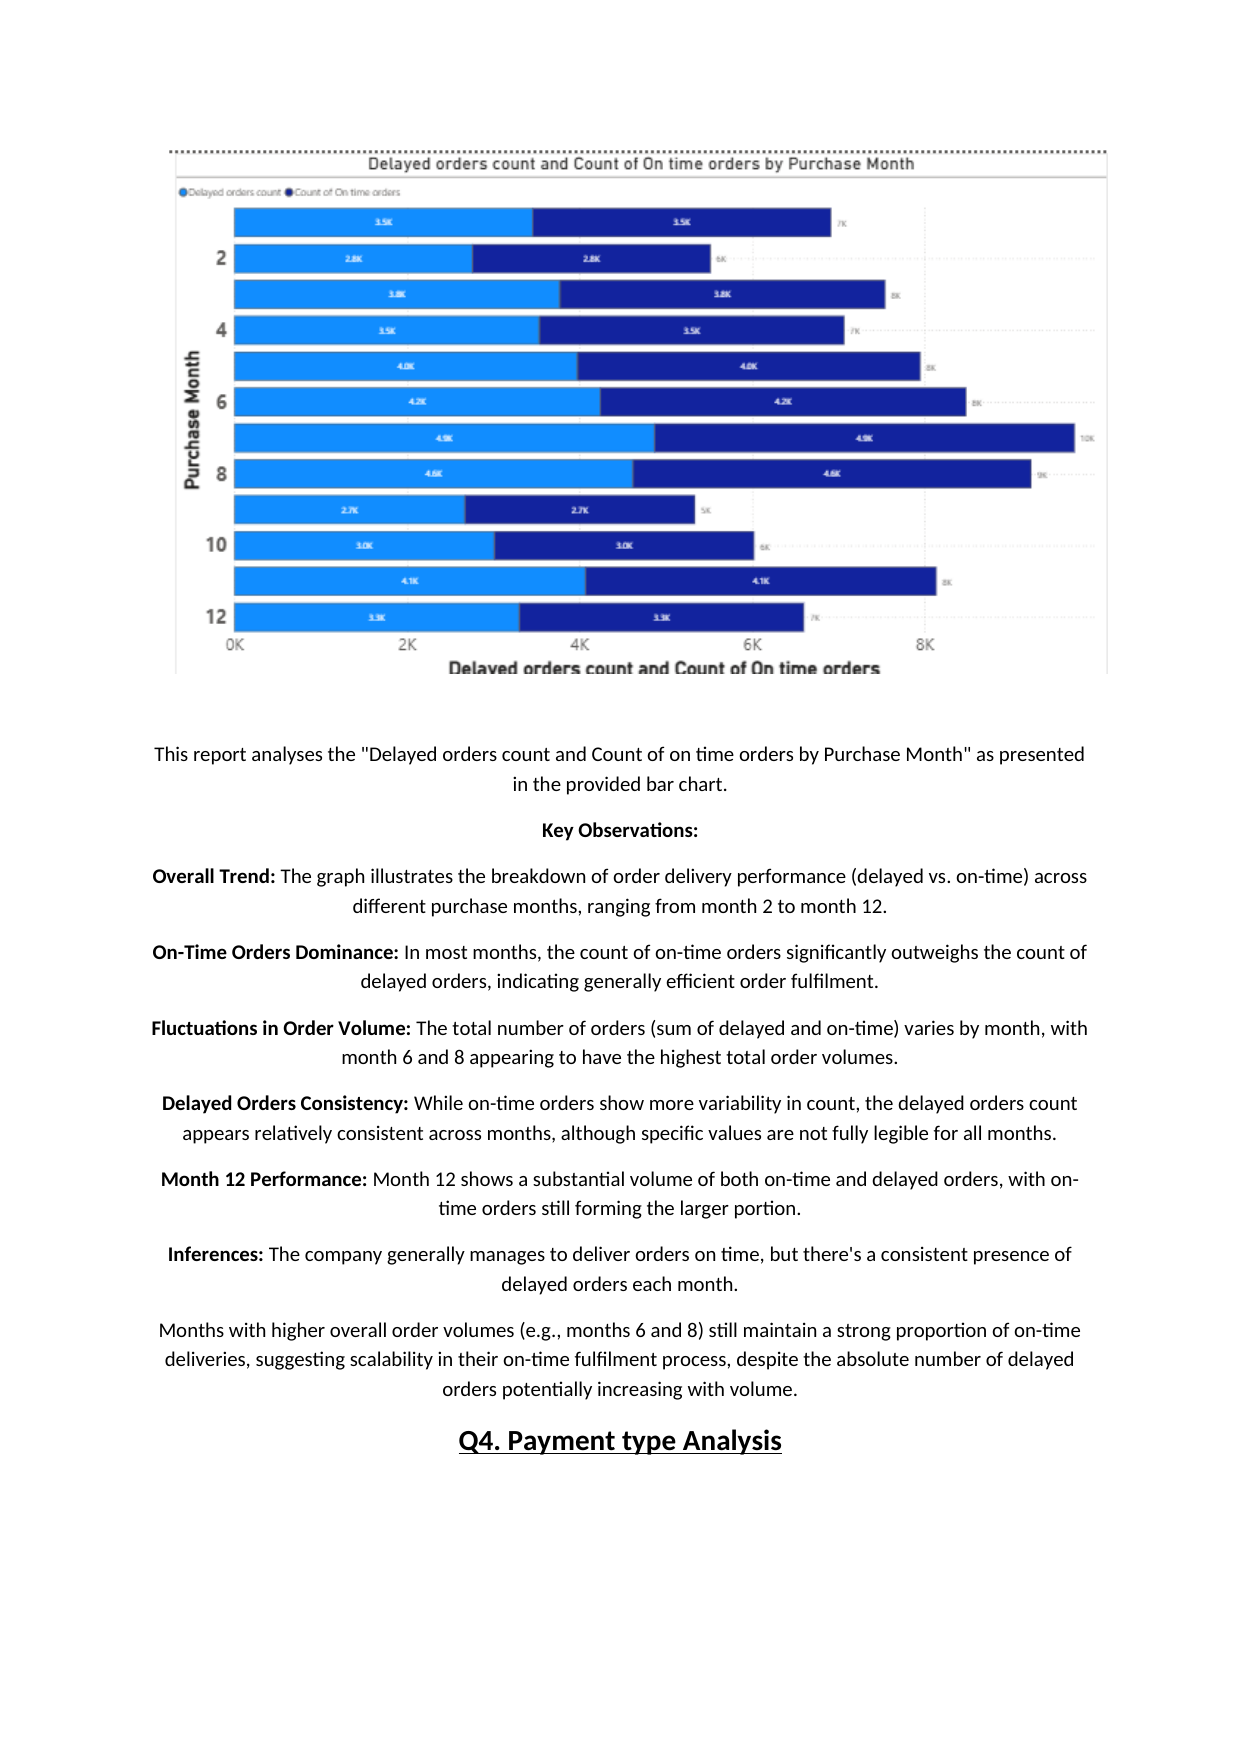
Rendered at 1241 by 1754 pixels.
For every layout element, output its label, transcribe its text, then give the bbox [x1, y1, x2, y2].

text Overall Trend: The graph illustrates the breakdown of order delivery performance (delayed vs. on-time) across different purchase months, ranging from month 2 to month 12. [150, 863, 1090, 918]
text Key Observations: [150, 817, 1090, 843]
text Fluctuations in Order Volume: The total number of orders (sum of delayed and on-time) varies by month, with month 6 and 8 appearing to have the highest total order volumes. [150, 1015, 1090, 1069]
text Month 12 Performance: Month 12 shows a substantial volume of both on-time and delayed orders, with on-time orders still forming the larger portion. [150, 1166, 1090, 1221]
text Delayed Orders Consistency: While on-time orders show more variability in count, the delayed orders count appears relatively consistent across months, although specific values are not fully legible for all months. [150, 1090, 1090, 1145]
text Months with higher overall order volumes (e.g., months 6 and 8) still maintain a strong proportion of on-time deliveries, suggesting scalability in their on-time fulfilment process, despite the absolute number of delayed orders potentially increasing with volume. [150, 1317, 1090, 1402]
text On-Time Orders Dominance: In most months, the count of on-time orders significantly outweighs the count of delayed orders, indicating generally efficient order fulfilment. [150, 939, 1090, 994]
text Inferences: The company generally manages to deliver orders on time, but there's a consistent presence of delayed orders each month. [150, 1242, 1090, 1296]
text Q4. Payment type Analysis [150, 1422, 1090, 1458]
text This report analyses the "Delayed orders count and Count of on time orders by Purchase Month" as presented in the provided bar chart. [150, 742, 1090, 797]
